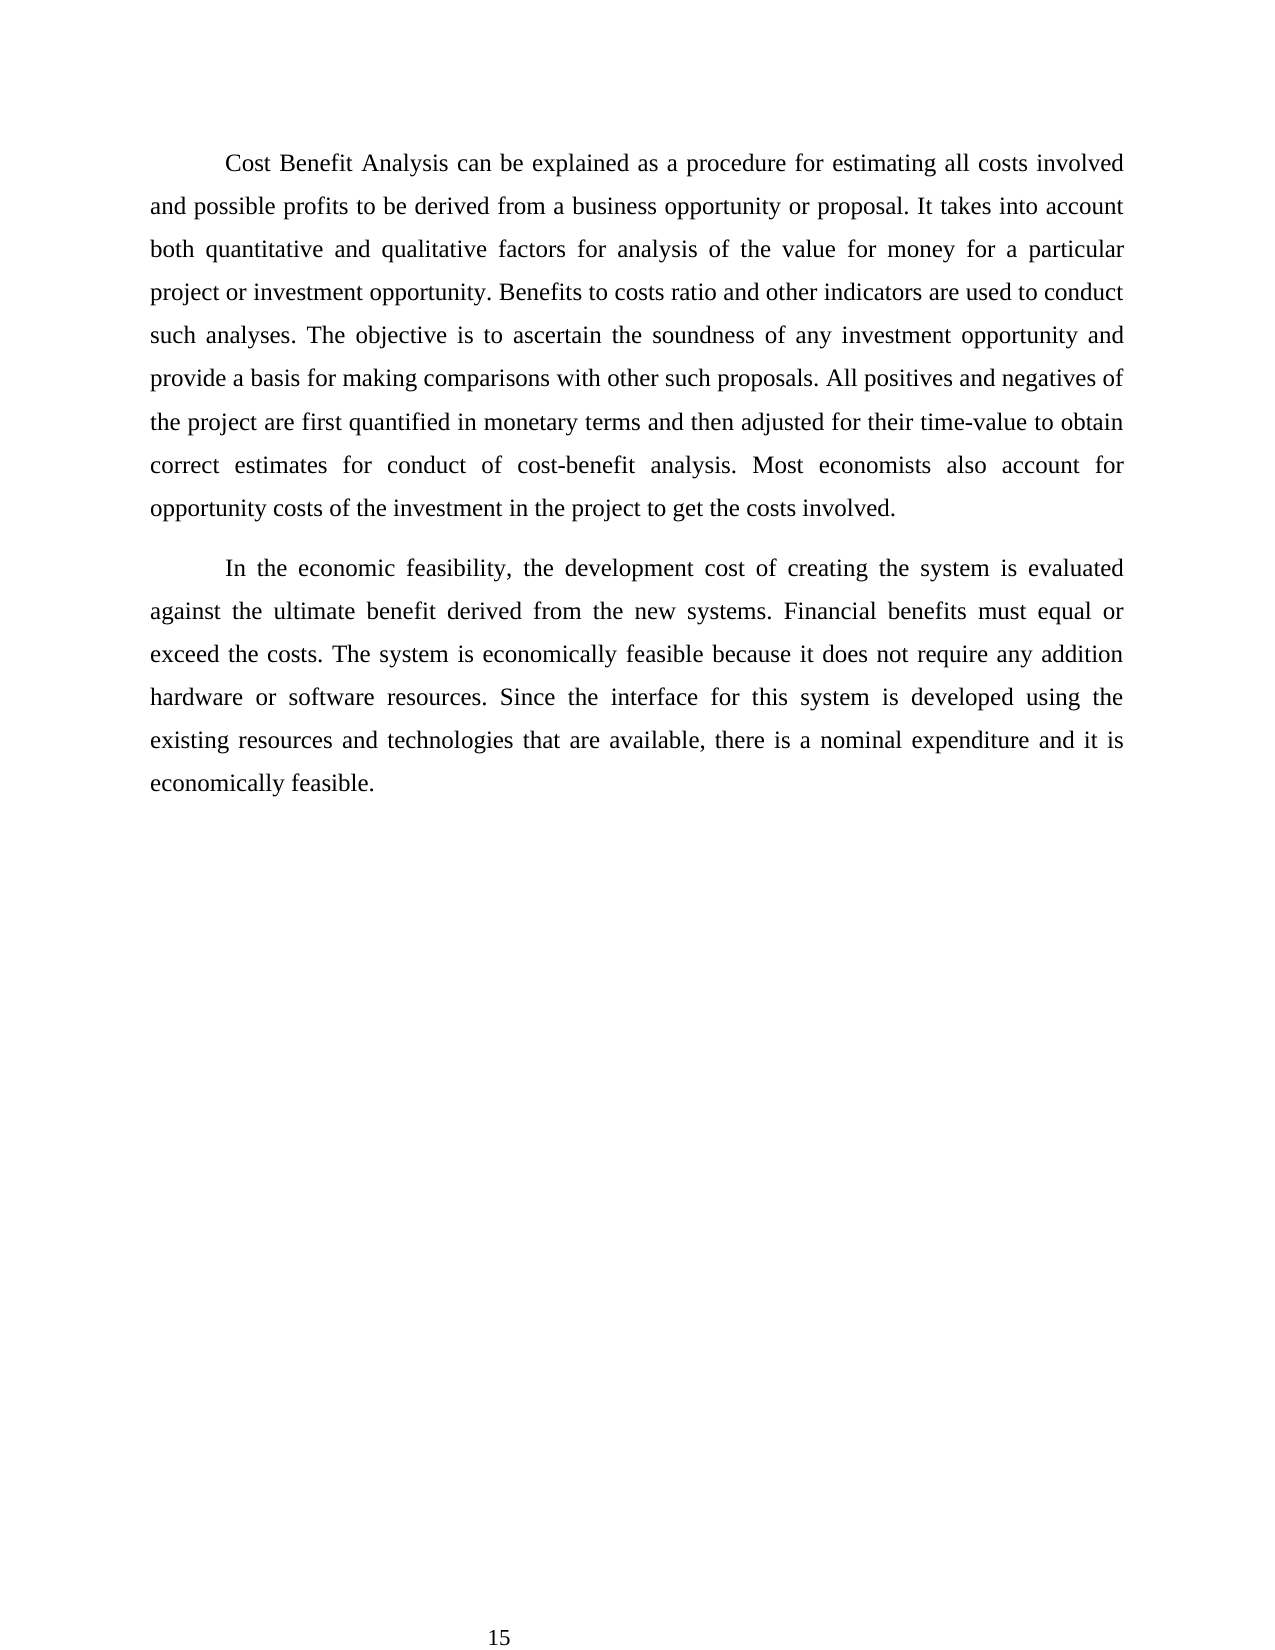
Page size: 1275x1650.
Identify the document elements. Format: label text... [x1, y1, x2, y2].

text In the economic feasibility, the development cost of creating the system is evaluated against the ultimate benefit derived from the new systems. Financial benefits must equal or exceed the costs. The system is economically feasible because it does not require any addition hardware or software resources. Since the interface for this system is developed using the existing resources and technologies that are available, there is a nominal expenditure and it is economically feasible. [150, 553, 1125, 797]
text Cost Benefit Analysis can be explained as a procedure for estimating all costs involved and possible profits to be derived from a business opportunity or proposal. It takes into account both quantitative and qualitative factors for analysis of the value for money for a particular project or investment opportunity. Benefits to costs ratio and other indicators are used to conduct such analyses. The objective is to ascertain the soundness of any investment opportunity and provide a basis for making comparisons with other such proposals. All positives and negatives of the project are first quantified in monetary terms and then adjusted for their time-value to obtain correct estimates for conduct of cost-benefit analysis. Most economists also account for opportunity costs of the investment in the project to get the costs involved. [150, 148, 1125, 522]
